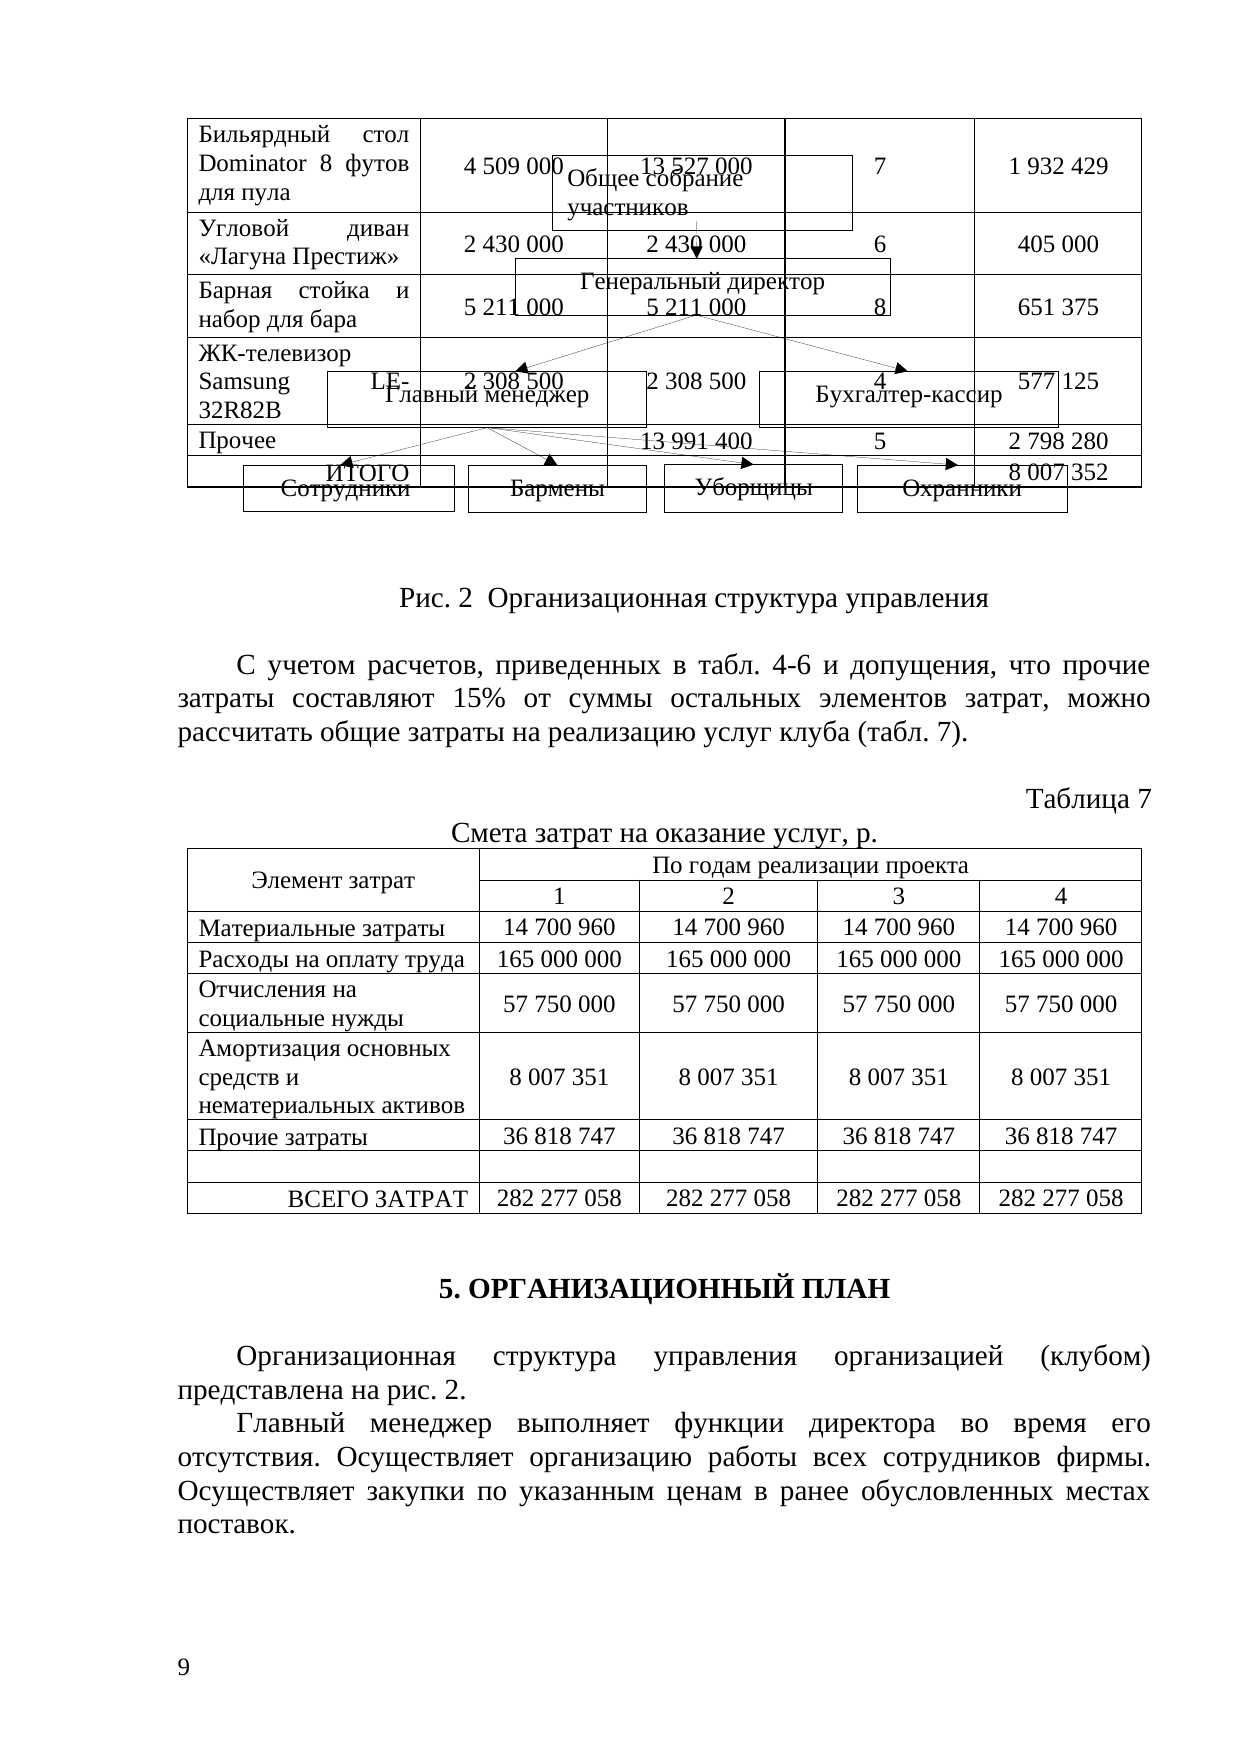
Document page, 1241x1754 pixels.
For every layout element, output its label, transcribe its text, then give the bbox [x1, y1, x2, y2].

table_cell 577 125 [975, 338, 1141, 424]
table_cell 36 818 747 [480, 1120, 639, 1150]
table_cell 8 007 351 [640, 1033, 817, 1119]
table_cell Отчисления на социальные нужды [188, 974, 479, 1032]
table_cell 2 430 000 [421, 213, 607, 274]
table_cell [786, 456, 974, 486]
text С учетом расчетов, приведенных в табл. 4-6 и допущения, что прочие затраты составляют 15% от суммы остальных элементов затрат, можно рассчитать общие затраты на реализацию услуг клуба (табл. 7). [177, 647, 1152, 748]
table_cell 282 277 058 [818, 1183, 979, 1213]
text Таблица 7 [177, 781, 1152, 815]
table_header Элемент затрат [188, 849, 479, 911]
table_cell 14 700 960 [980, 912, 1141, 942]
table_cell 13 527 000 [608, 119, 784, 212]
table_cell 165 000 000 [640, 943, 817, 973]
table_header По годам реализации проекта [480, 849, 1141, 879]
table_cell 57 750 000 [980, 974, 1141, 1032]
table_cell 36 818 747 [640, 1120, 817, 1150]
table_cell 57 750 000 [640, 974, 817, 1032]
table_cell 8 [786, 275, 974, 337]
table_cell 2 798 280 [975, 425, 1141, 455]
table_cell 14 700 960 [480, 912, 639, 942]
table_cell 8 007 351 [980, 1033, 1141, 1119]
table_cell 14 700 960 [640, 912, 817, 942]
table_cell 3 [818, 881, 979, 911]
table_cell Прочие затраты [188, 1120, 479, 1150]
table_cell 5 211 000 [608, 275, 784, 337]
table_cell 36 818 747 [818, 1120, 979, 1150]
table_cell 7 [786, 119, 974, 212]
table_cell 651 375 [975, 275, 1141, 337]
text Смета затрат на оказание услуг, р. [177, 815, 1152, 848]
table_cell 4 509 000 [421, 119, 607, 212]
table_cell 2 430 000 [608, 213, 784, 274]
table_cell ВСЕГО ЗАТРАТ [188, 1183, 479, 1213]
table_cell 8 007 351 [818, 1033, 979, 1119]
table_cell 165 000 000 [980, 943, 1141, 973]
table_cell 282 277 058 [640, 1183, 817, 1213]
table_cell Угловой диван «Лагуна Престиж» [188, 213, 420, 274]
table_cell [188, 1151, 479, 1182]
table_cell [640, 1151, 817, 1182]
table_cell 165 000 000 [818, 943, 979, 973]
table_cell [421, 456, 607, 486]
table_cell 8 007 352 [975, 456, 1141, 486]
table_cell 2 [640, 881, 817, 911]
table_cell [980, 1151, 1141, 1182]
table_cell 1 [480, 881, 639, 911]
text Рис. 2 Организационная структура управления [177, 580, 1152, 613]
table_cell Материальные затраты [188, 912, 479, 942]
text 5. ОРГАНИЗАЦИОННЫЙ ПЛАН [177, 1271, 1152, 1305]
table_cell 6 [786, 213, 974, 274]
table_cell [421, 425, 607, 455]
table_cell 2 308 500 [608, 338, 784, 424]
table_cell Прочее [188, 425, 420, 455]
table_cell ЖК-телевизор Samsung LE-32R82B [188, 338, 420, 424]
table_cell 57 750 000 [480, 974, 639, 1032]
table_cell 282 277 058 [480, 1183, 639, 1213]
table_cell 5 211 000 [421, 275, 607, 337]
table_cell Расходы на оплату труда [188, 943, 479, 973]
table_cell 57 750 000 [818, 974, 979, 1032]
table_cell 14 700 960 [818, 912, 979, 942]
table_cell 282 277 058 [980, 1183, 1141, 1213]
table_cell 13 991 400 [608, 425, 784, 455]
text Организационная структура управления организацией (клубом) представлена на рис. 2. [177, 1338, 1152, 1406]
table_cell [818, 1151, 979, 1182]
table_cell 5 [786, 425, 974, 455]
table_cell [480, 1151, 639, 1182]
table_cell 165 000 000 [480, 943, 639, 973]
text Главный менеджер выполняет функции директора во время его отсутствия. Осуществляет организацию работы всех сотрудников фирмы. Осуществляет закупки по указанным ценам в ранее обусловленных местах поставок. [177, 1406, 1152, 1540]
table_cell 4 [786, 338, 974, 424]
table_cell 2 308 500 [421, 338, 607, 424]
table_cell 405 000 [975, 213, 1141, 274]
table_cell 1 932 429 [975, 119, 1141, 212]
table_cell [608, 456, 784, 486]
table_cell 36 818 747 [980, 1120, 1141, 1150]
table_cell Амортизация основных средств и нематериальных активов [188, 1033, 479, 1119]
table_cell Бильярдный стол Dominator для пула [188, 119, 420, 212]
table_cell Барная стойка и набор для бара [188, 275, 420, 337]
table_cell ИТОГО [188, 456, 420, 486]
table_cell 8 007 351 [480, 1033, 639, 1119]
table_cell 4 [980, 881, 1141, 911]
